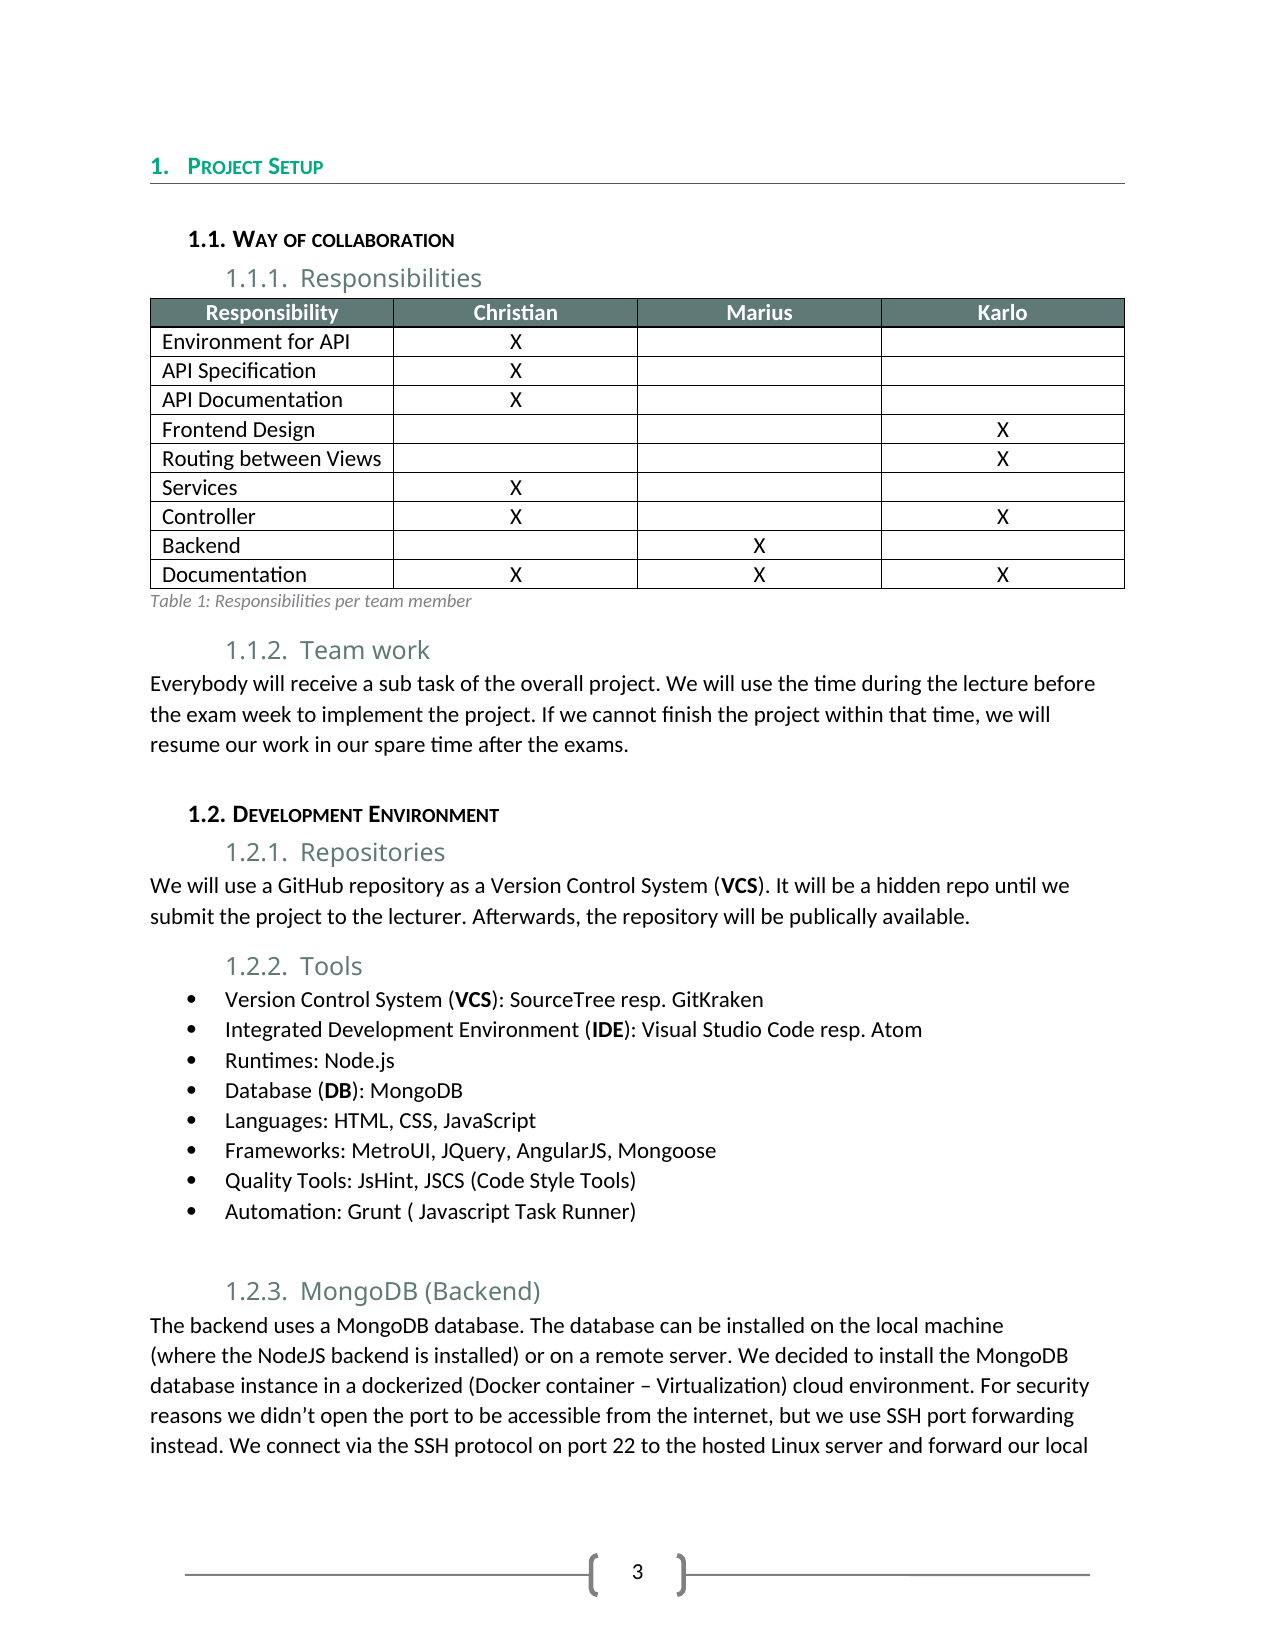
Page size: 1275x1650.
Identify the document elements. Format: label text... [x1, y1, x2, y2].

table_cell [882, 328, 1124, 356]
table_cell X [638, 531, 881, 559]
table_cell X [394, 560, 637, 588]
table_cell Controller [151, 502, 393, 530]
table_cell [638, 328, 881, 356]
table_cell Routing between Views [151, 444, 393, 472]
list Database (DB): MongoDB [187, 1076, 1125, 1104]
subtitle Way of collaboration [187, 223, 1125, 254]
table_cell Services [151, 473, 393, 501]
table_cell X [394, 502, 637, 530]
text We will use a GitHub repository as a Version Control System (VCS). It will be a hidden repo until we submit the project to the lecturer. Afterwards, the repository will be publically available. [150, 872, 1125, 930]
table_cell [638, 357, 881, 384]
table_cell [394, 444, 637, 472]
table_cell X [394, 357, 637, 384]
table_cell X [394, 386, 637, 414]
table_cell X [394, 473, 637, 501]
subtitle MongoDB (Backend) [225, 1274, 1125, 1308]
list Quality Tools: JsHint, JSCS (Code Style Tools) [187, 1167, 1125, 1195]
table_header Karlo [882, 299, 1124, 326]
table_cell [882, 357, 1124, 384]
table_cell [394, 531, 637, 559]
subtitle Repositories [225, 835, 1125, 869]
table_cell X [882, 415, 1124, 443]
subtitle Tools [225, 949, 1125, 983]
table_cell [638, 502, 881, 530]
subtitle Responsibilities [225, 261, 1125, 295]
subtitle Development Environment [187, 798, 1125, 828]
table_cell [882, 386, 1124, 414]
table_cell X [394, 328, 637, 356]
list Integrated Development Environment (IDE): Visual Studio Code resp. Atom [187, 1016, 1125, 1044]
table_cell API Specification [151, 357, 393, 384]
table_cell [394, 415, 637, 443]
table_cell X [638, 560, 881, 588]
table_header Marius [638, 299, 881, 326]
table_cell X [882, 502, 1124, 530]
table_cell Documentation [151, 560, 393, 588]
list Languages: HTML, CSS, JavaScript [187, 1106, 1125, 1134]
table_cell Backend [151, 531, 393, 559]
list Version Control System (VCS): SourceTree resp. GitKraken [187, 985, 1125, 1013]
table_cell [882, 473, 1124, 501]
table_cell [638, 386, 881, 414]
table_cell Frontend Design [151, 415, 393, 443]
table_header Christian [394, 299, 637, 326]
table_cell [638, 444, 881, 472]
table_cell [638, 473, 881, 501]
subtitle Team work [225, 633, 1125, 667]
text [150, 1311, 1125, 1459]
table_header Responsibility [151, 299, 393, 326]
subtitle Project Setup [150, 150, 1125, 183]
list Frameworks: MetroUI, JQuery, AngularJS, Mongoose [187, 1136, 1125, 1164]
table_cell X [882, 444, 1124, 472]
list Runtimes: Node.js [187, 1046, 1125, 1074]
table_cell X [882, 560, 1124, 588]
table_cell Environment for API [151, 328, 393, 356]
list Automation: Grunt ( Javascript Task Runner) [187, 1197, 1125, 1225]
text Everybody will receive a sub task of the overall project. We will use the time during the lecture before the exam week to implement the project. If we cannot finish the project within that time, we will resume our work in our spare time after the exams. [150, 669, 1125, 758]
table_cell [882, 531, 1124, 559]
table_cell API Documentation [151, 386, 393, 414]
table_cell [638, 415, 881, 443]
